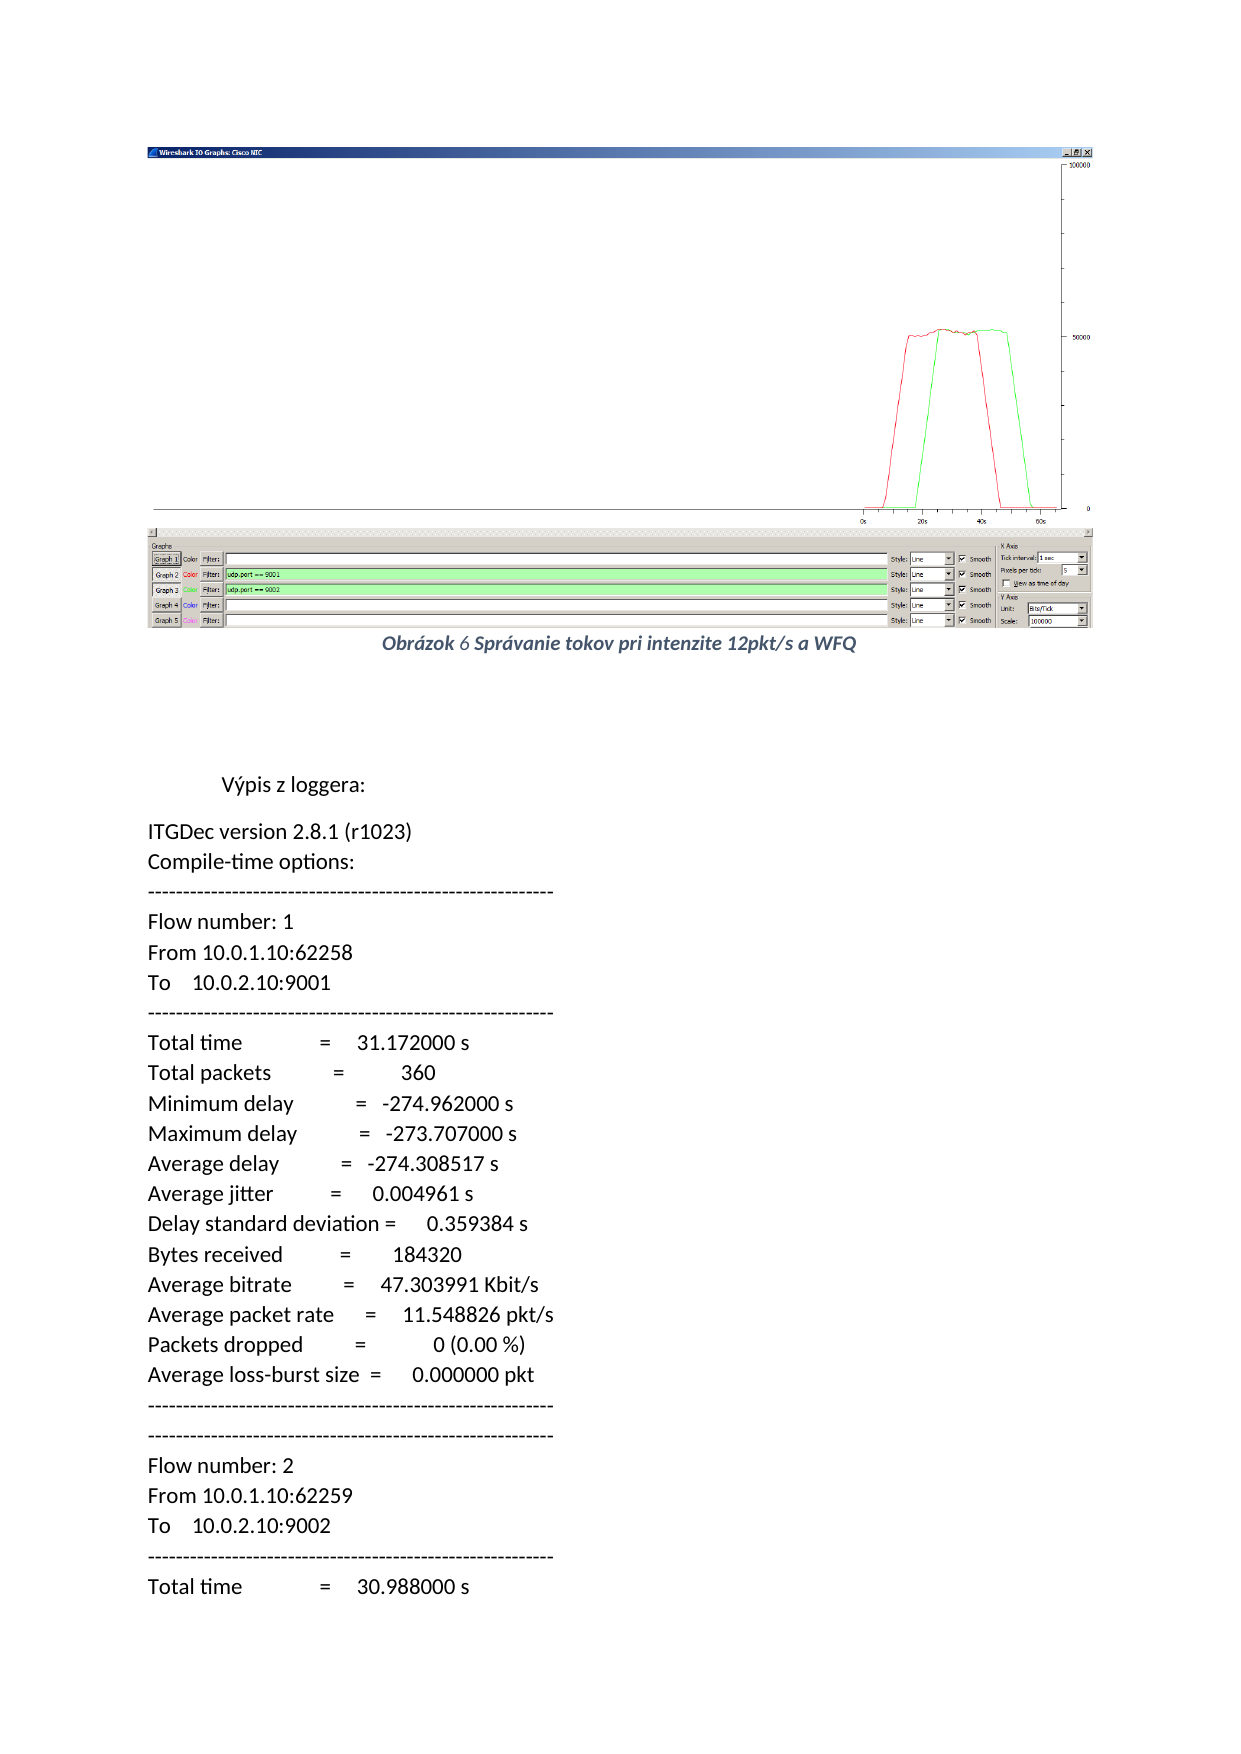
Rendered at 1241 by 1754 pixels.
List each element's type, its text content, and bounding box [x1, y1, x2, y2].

text ---------------------------------------------------------- [148, 1421, 1093, 1449]
text Flow number: 1 [148, 907, 1093, 935]
text Total time = 30.988000 s [148, 1572, 1093, 1600]
text Total time = 31.172000 s [148, 1028, 1093, 1056]
text To 10.0.2.10:9002 [148, 1512, 1093, 1539]
text Packets dropped = 0 (0.00 %) [148, 1330, 1093, 1358]
text Minimum delay = -274.962000 s [148, 1089, 1093, 1117]
text Average loss-burst size = 0.000000 pkt [148, 1361, 1093, 1388]
text ---------------------------------------------------------- [148, 877, 1093, 905]
text Flow number: 2 [148, 1451, 1093, 1479]
text From 10.0.1.10:62258 [148, 938, 1093, 966]
text Delay standard deviation = 0.359384 s [148, 1209, 1093, 1237]
text ITGDec version 2.8.1 (r1023) [148, 817, 1093, 845]
text Total packets = 360 [148, 1058, 1093, 1086]
text To 10.0.2.10:9001 [148, 968, 1093, 996]
text Average bitrate = 47.303991 Kbit/s [148, 1270, 1093, 1298]
text Average packet rate = 11.548826 pkt/s [148, 1300, 1093, 1328]
text Compile-time options: [148, 847, 1093, 875]
text ---------------------------------------------------------- [148, 1542, 1093, 1570]
text Average jitter = 0.004961 s [148, 1179, 1093, 1207]
text Average delay = -274.308517 s [148, 1149, 1093, 1177]
text Bytes received = 184320 [148, 1240, 1093, 1268]
text ---------------------------------------------------------- [148, 1391, 1093, 1419]
text ---------------------------------------------------------- [148, 998, 1093, 1026]
text From 10.0.1.10:62259 [148, 1481, 1093, 1509]
picture [147, 147, 1093, 628]
text Výpis z loggera: [148, 770, 1093, 798]
text Obrázok 6 Správanie tokov pri intenzite 12pkt/s a WFQ [148, 630, 1093, 655]
text Maximum delay = -273.707000 s [148, 1119, 1093, 1147]
